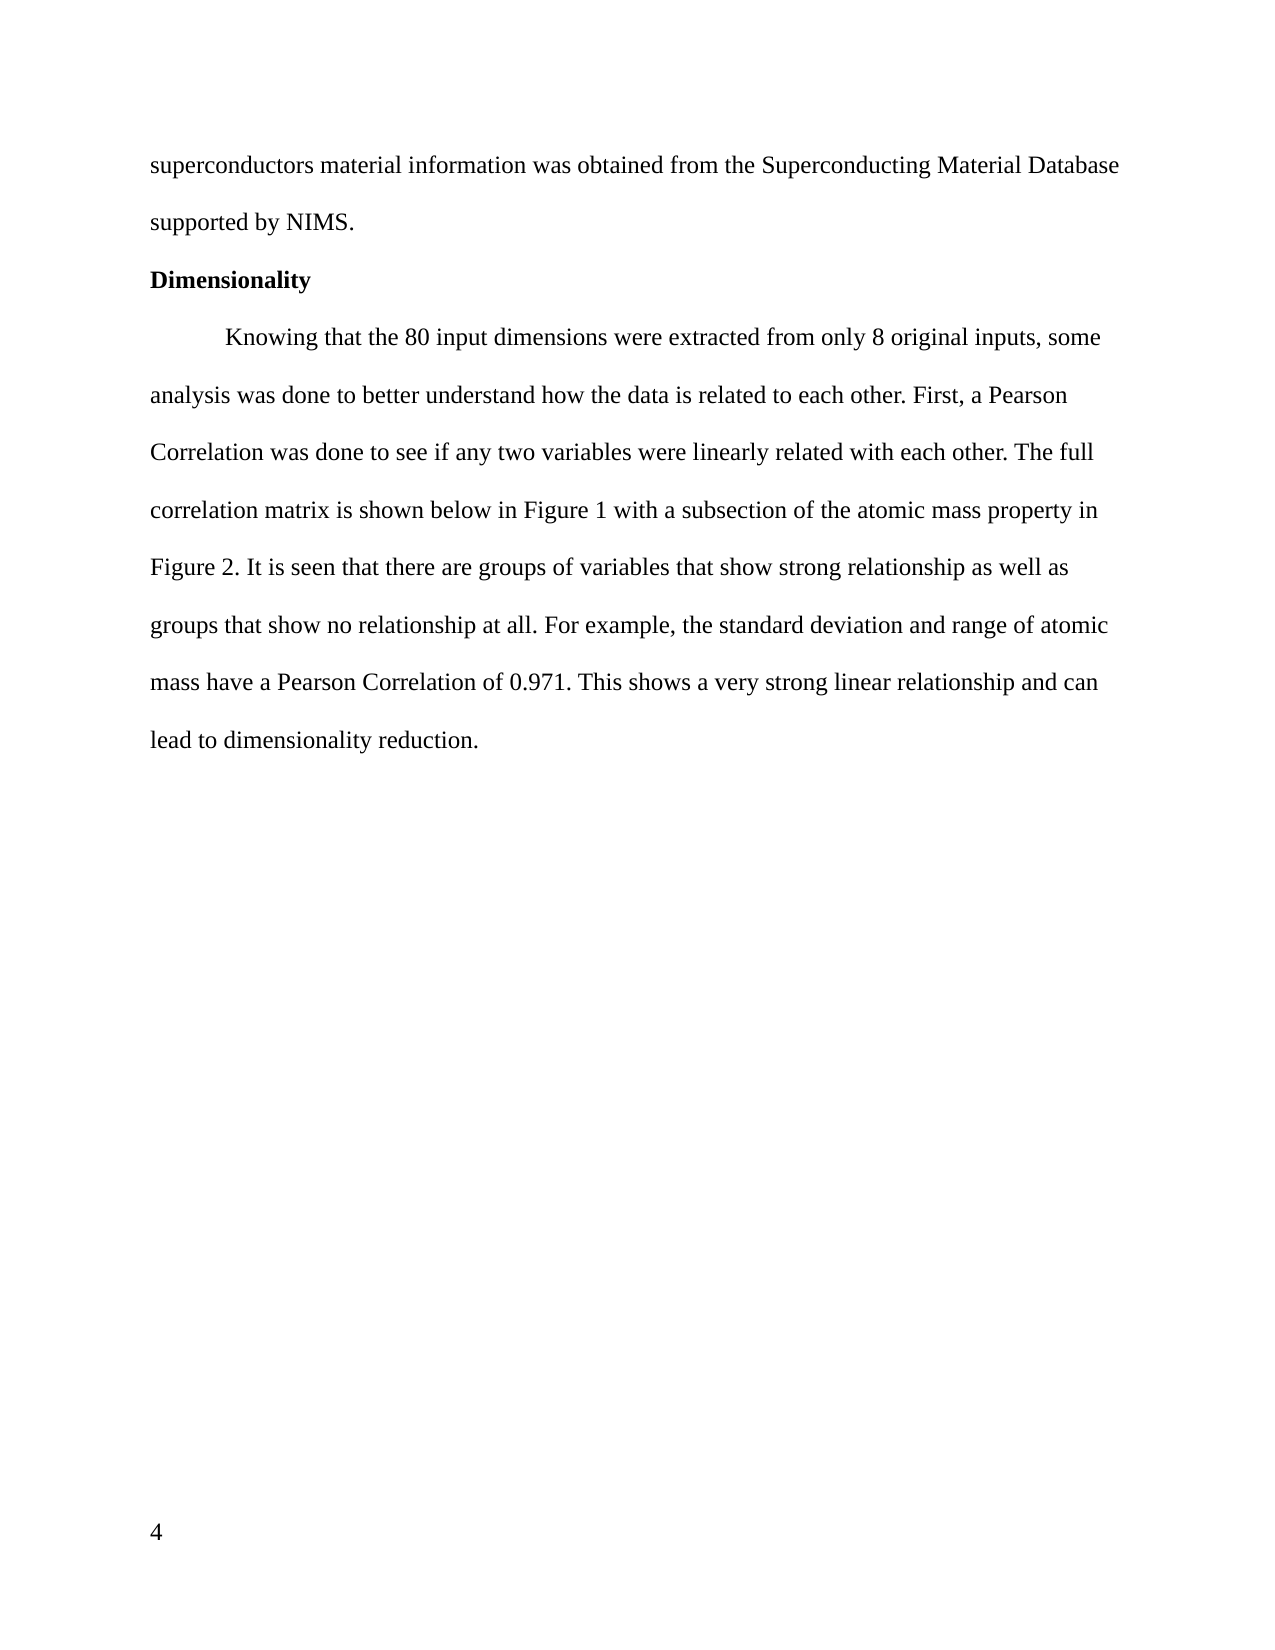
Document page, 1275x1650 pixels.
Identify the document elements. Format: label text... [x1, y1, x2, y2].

text Knowing that the 80 input dimensions were extracted from only 8 original inputs, some analysis was done to better understand how the data is related to each other. First, a Pearson Correlation was done to see if any two variables were linearly related with each other. The full correlation matrix is shown below in Figure 1 with a subsection of the atomic mass property in Figure 2. It is seen that there are groups of variables that show strong relationship as well as groups that show no relationship at all. For example, the standard deviation and range of atomic mass have a Pearson Correlation of 0.971. This shows a very strong linear relationship and can lead to dimensionality reduction. [150, 322, 1125, 754]
text Dimensionality [150, 265, 1125, 294]
